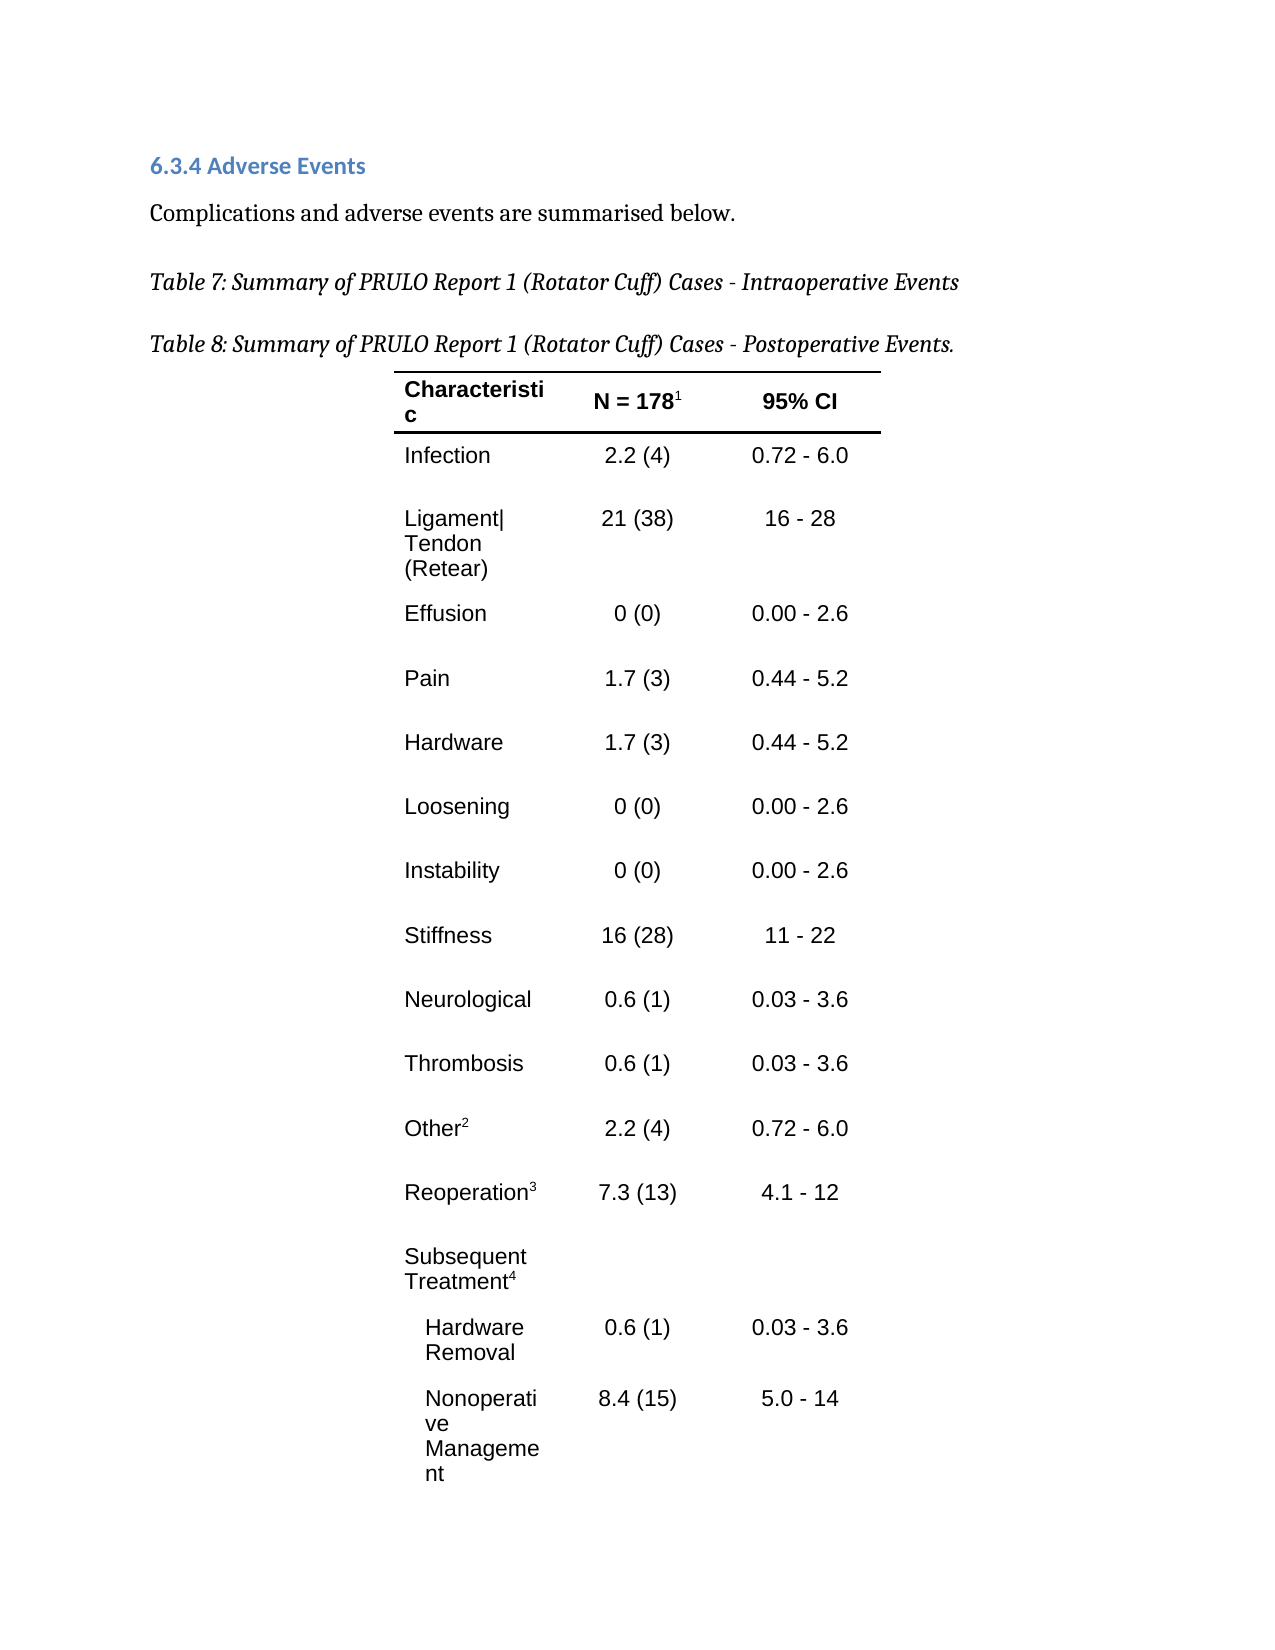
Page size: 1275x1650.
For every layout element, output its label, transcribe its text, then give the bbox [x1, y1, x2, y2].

subtitle 6.3.4 Adverse Events [150, 150, 1125, 181]
table_header Table 7: Summary of PRULO Report 1 (Rotator Cuff) Cases - Intraoperative Events [139, 247, 1114, 309]
text Complications and adverse events are summarised below. [150, 199, 1125, 228]
